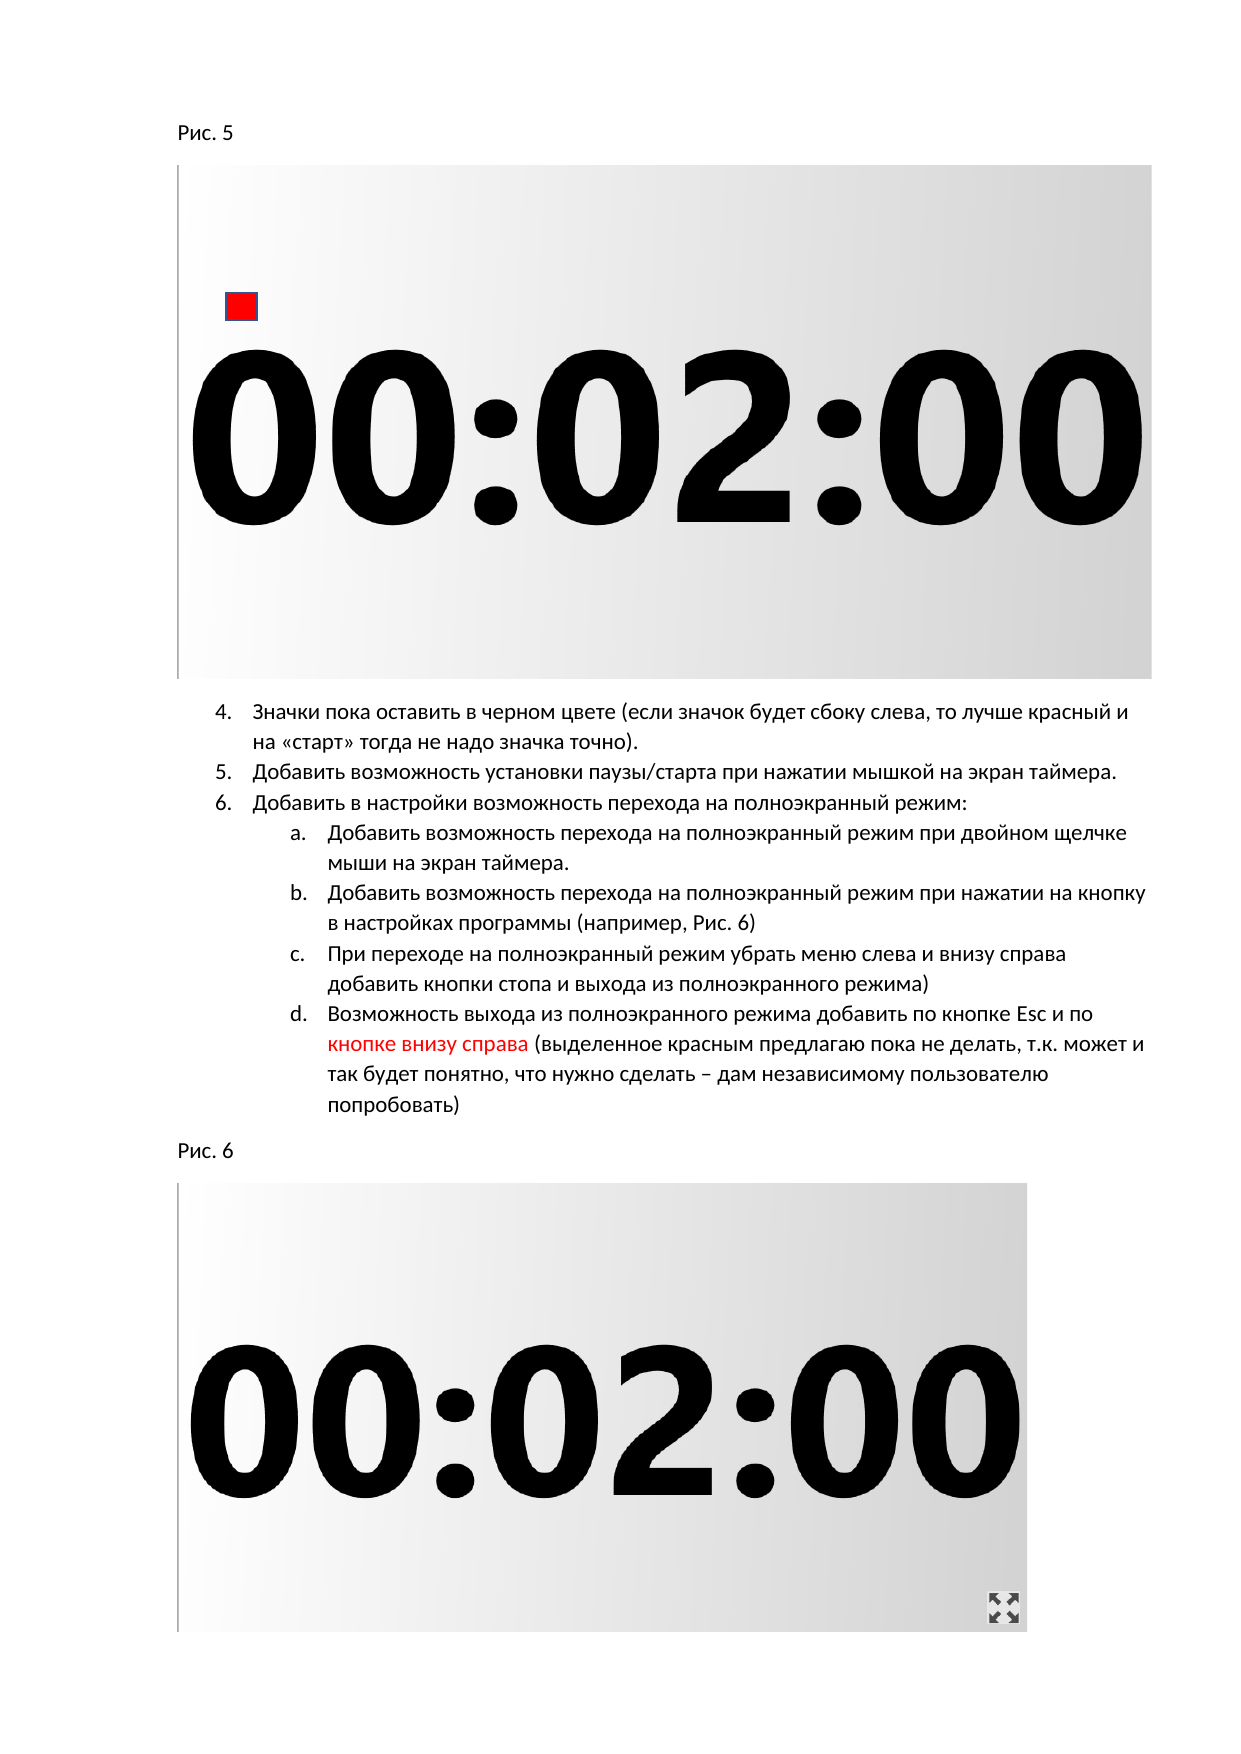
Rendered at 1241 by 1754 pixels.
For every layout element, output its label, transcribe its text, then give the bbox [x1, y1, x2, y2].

list Добавить возможность перехода на полноэкранный режим при двойном щелчке мыши на экран таймера. [290, 818, 1152, 876]
list Добавить возможность установки паузы/старта при нажатии мышкой на экран таймера. [215, 757, 1152, 786]
list Добавить в настройки возможность перехода на полноэкранный режим: [215, 788, 1152, 816]
list Добавить возможность перехода на полноэкранный режим при нажатии на кнопку в настройках программы (например, Рис. 6) [290, 878, 1152, 937]
list При переходе на полноэкранный режим убрать меню слева и внизу справа добавить кнопки стопа и выхода из полноэкранного режима) [290, 939, 1152, 997]
picture [177, 165, 1152, 679]
picture [177, 1183, 1028, 1632]
list Возможность выхода из полноэкранного режима добавить по кнопке Esc и по кнопке внизу справа (выделенное красным предлагаю пока не делать, т.к. может и так будет понятно, что нужно сделать – дам независимому пользователю попробовать) [290, 999, 1152, 1118]
text Рис. 5 [177, 118, 1152, 146]
list Значки пока оставить в черном цвете (если значок будет сбоку слева, то лучше красный и на «старт» тогда не надо значка точно). [215, 697, 1152, 755]
text Рис. 6 [177, 1137, 1152, 1165]
